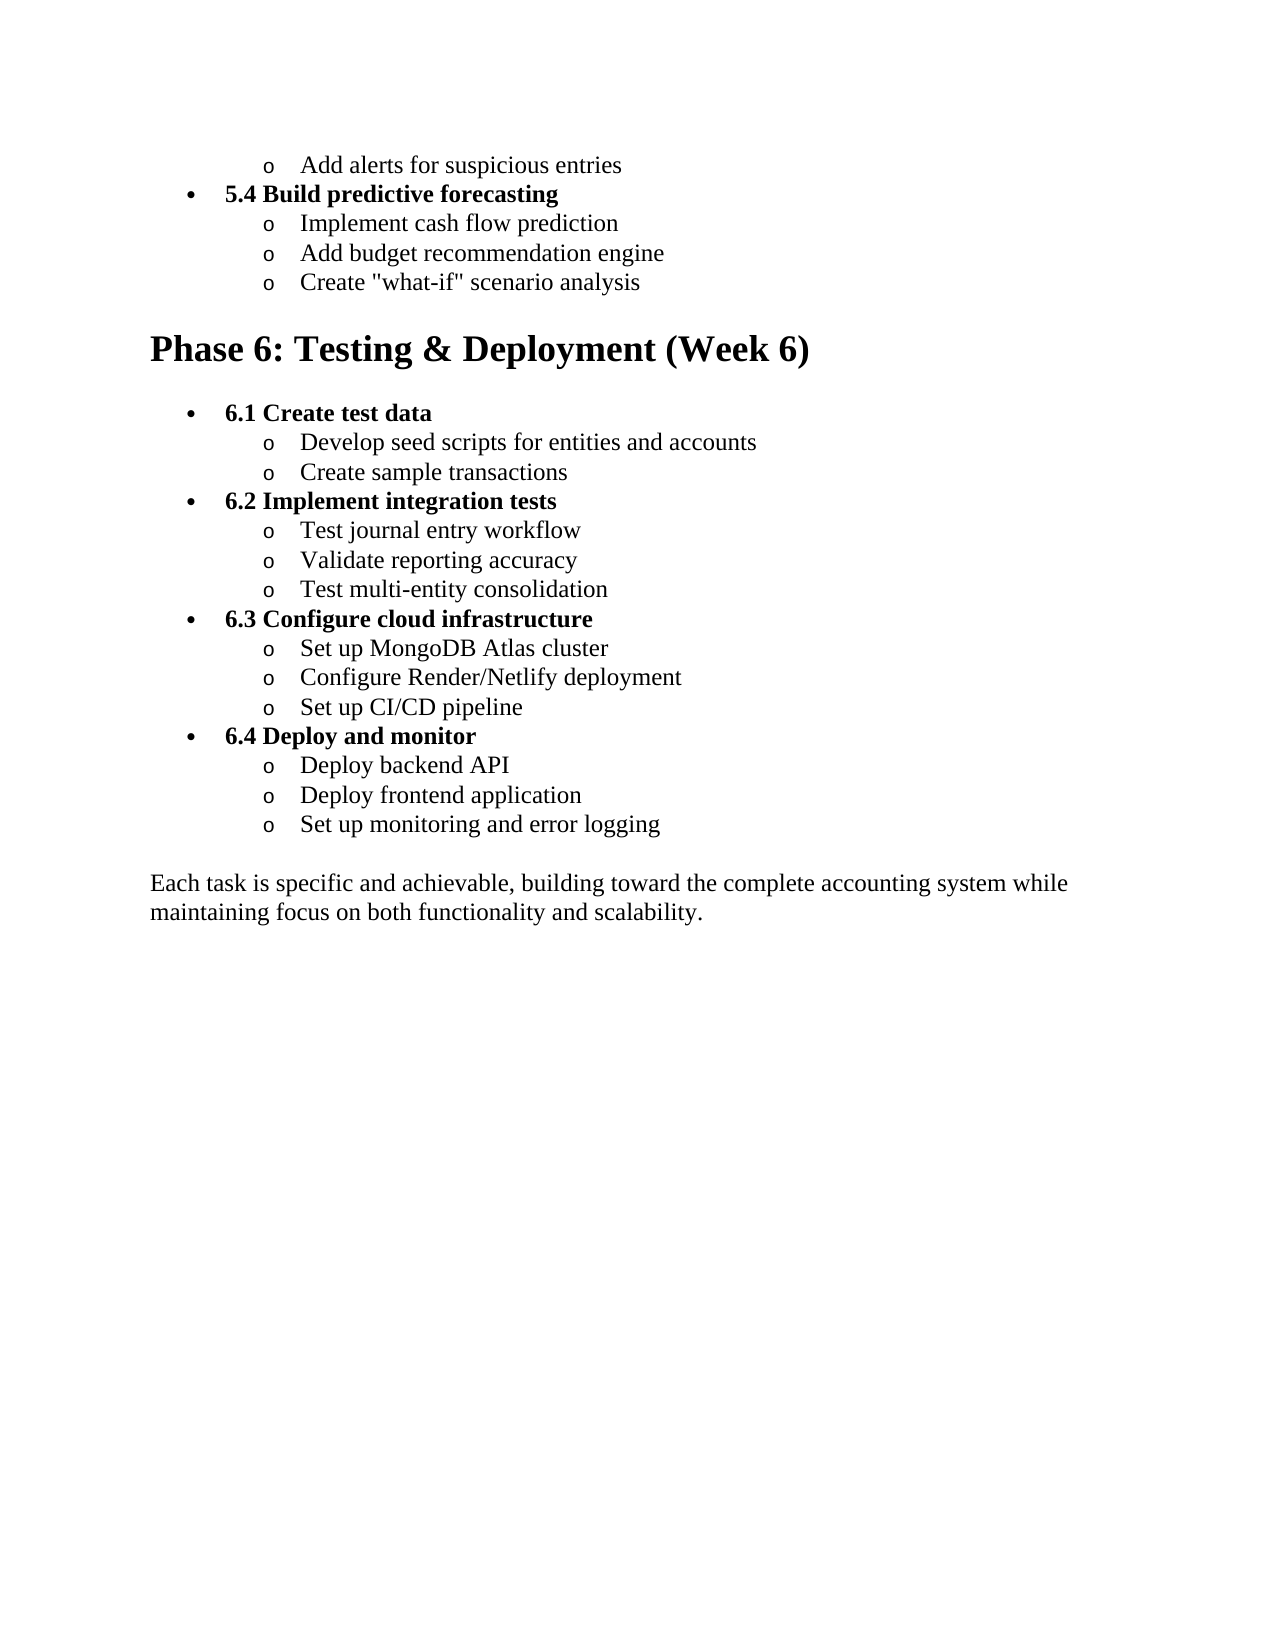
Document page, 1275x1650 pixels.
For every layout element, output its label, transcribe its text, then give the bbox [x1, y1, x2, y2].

list 6.2 Implement integration tests [187, 486, 1125, 515]
list Test journal entry workflow [262, 515, 1125, 545]
list Implement cash flow prediction [262, 208, 1125, 238]
list Create "what-if" scenario analysis [262, 267, 1125, 297]
list Configure Render/Netlify deployment [262, 662, 1125, 692]
list Add alerts for suspicious entries [262, 150, 1125, 179]
list Add budget recommendation engine [262, 238, 1125, 267]
text Phase 6: Testing & Deployment (Week 6) [150, 326, 1125, 369]
list Set up monitoring and error logging [262, 809, 1125, 839]
list Create sample transactions [262, 457, 1125, 486]
list Validate reporting accuracy [262, 545, 1125, 574]
text Each task is specific and achievable, building toward the complete accounting system while maintaining focus on both functionality and scalability. [150, 868, 1125, 926]
list Deploy frontend application [262, 780, 1125, 809]
list Test multi-entity consolidation [262, 574, 1125, 604]
list 6.4 Deploy and monitor [187, 721, 1125, 750]
list 6.1 Create test data [187, 398, 1125, 427]
list Develop seed scripts for entities and accounts [262, 427, 1125, 457]
list 5.4 Build predictive forecasting [187, 179, 1125, 208]
list Set up MongoDB Atlas cluster [262, 633, 1125, 662]
list Deploy backend API [262, 750, 1125, 780]
list 6.3 Configure cloud infrastructure [187, 604, 1125, 633]
list Set up CI/CD pipeline [262, 692, 1125, 721]
